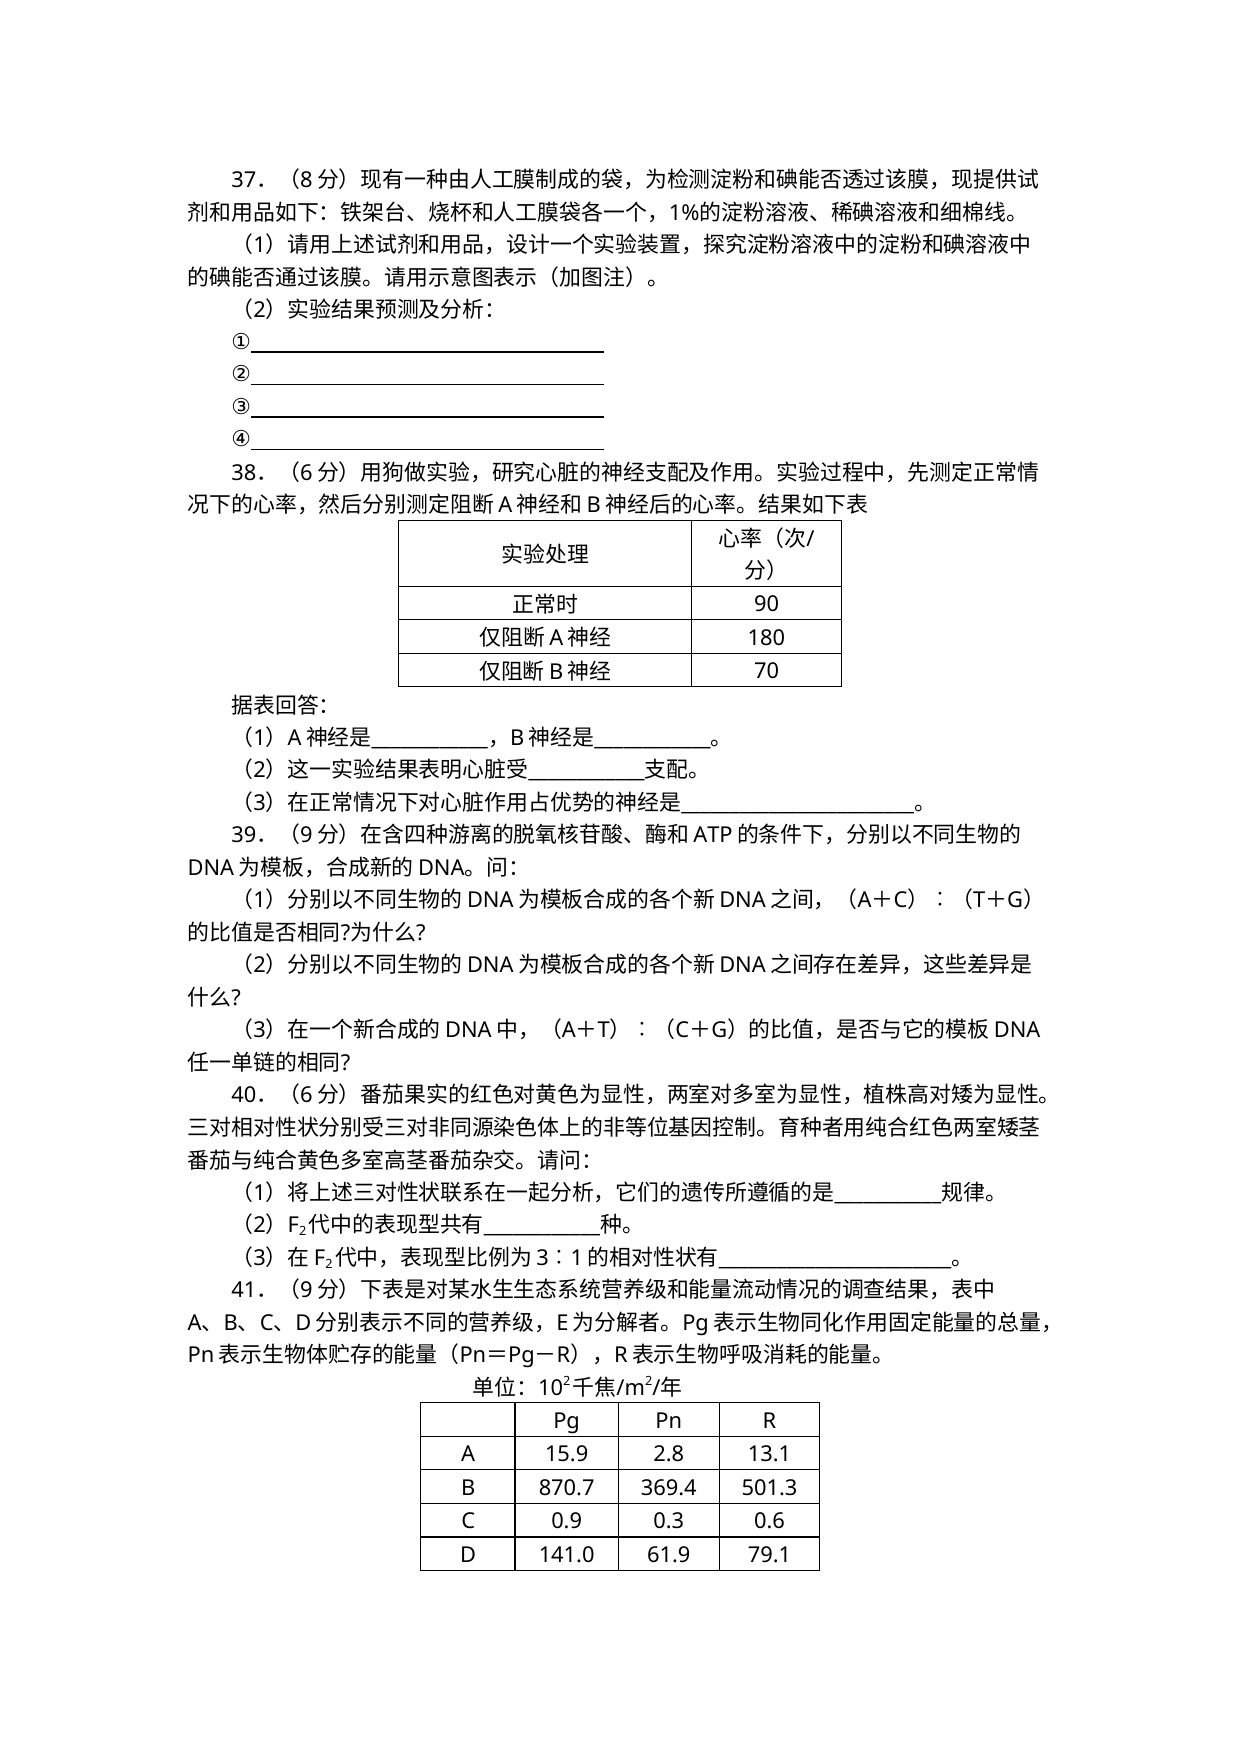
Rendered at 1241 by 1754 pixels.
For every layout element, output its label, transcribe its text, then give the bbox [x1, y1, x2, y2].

table_cell 0.3 [619, 1504, 719, 1536]
text （2）这一实验结果表明心脏受____________支配。 [187, 752, 1053, 785]
text （2）F2代中的表现型共有____________种。 [187, 1207, 1053, 1240]
table_header 心率（次/分） [692, 521, 841, 586]
text 40．（6分）番茄果实的红色对黄色为显性，两室对多室为显性，植株高对矮为显性。三对相对性状分别受三对非同源染色体上的非等位基因控制。育种者用纯合红色两室矮茎番茄与纯合黄色多室高茎番茄杂交。请问： [187, 1077, 1053, 1175]
table_header Pg [516, 1403, 618, 1436]
table_cell 180 [692, 620, 841, 653]
table_cell 仅阻断B神经 [399, 654, 691, 686]
table_cell 13.1 [720, 1437, 819, 1469]
text ① [187, 324, 1053, 357]
text 38．（6分）用狗做实验，研究心脏的神经支配及作用。实验过程中，先测定正常情况下的心率，然后分别测定阻断A神经和B神经后的心率。结果如下表 [187, 454, 1053, 519]
table_header 实验处理 [399, 521, 691, 586]
text （2）分别以不同生物的DNA为模板合成的各个新DNA之间存在差异，这些差异是什么? [187, 947, 1053, 1012]
text （1）将上述三对性状联系在一起分析，它们的遗传所遵循的是___________规律。 [187, 1175, 1053, 1207]
table_cell 70 [692, 654, 841, 686]
table_cell 870.7 [516, 1470, 618, 1503]
table_cell 0.6 [720, 1504, 819, 1536]
text （1）分别以不同生物的DNA为模板合成的各个新DNA之间，（A＋C）︰（T＋G）的比值是否相同?为什么? [187, 882, 1053, 947]
table_cell 15.9 [516, 1437, 618, 1469]
text ② [187, 357, 1053, 389]
text 37．（8分）现有一种由人工膜制成的袋，为检测淀粉和碘能否透过该膜，现提供试剂和用品如下：铁架台、烧杯和人工膜袋各一个，1%的淀粉溶液、稀碘溶液和细棉线。 [187, 162, 1053, 227]
table_cell 正常时 [399, 587, 691, 619]
table_header R [720, 1403, 819, 1436]
table_cell C [421, 1504, 514, 1536]
table_cell 141.0 [516, 1538, 618, 1570]
text （2）实验结果预测及分析： [187, 292, 1053, 324]
text ③ [187, 389, 1053, 422]
table_cell B [421, 1470, 514, 1503]
table_cell 0.9 [516, 1504, 618, 1536]
table_cell D [421, 1538, 514, 1570]
text （1）请用上述试剂和用品，设计一个实验装置，探究淀粉溶液中的淀粉和碘溶液中的碘能否通过该膜。请用示意图表示（加图注）。 [187, 227, 1053, 292]
table_cell 2.8 [619, 1437, 719, 1469]
table_cell 61.9 [619, 1538, 719, 1570]
table_header [421, 1403, 514, 1436]
text ④ [187, 422, 1053, 454]
table_cell 仅阻断A神经 [399, 620, 691, 653]
text 41．（9分）下表是对某水生生态系统营养级和能量流动情况的调查结果，表中A、B、C、D分别表示不同的营养级，E为分解者。Pg表示生物同化作用固定能量的总量，Pn表示生物体贮存的能量（Pn＝Pg－R），R表示生物呼吸消耗的能量。 单位：102千焦/m2/年 [187, 1272, 1053, 1402]
table_cell A [421, 1437, 514, 1469]
table_cell 79.1 [720, 1538, 819, 1570]
text （1）A神经是____________，B神经是____________。 [187, 720, 1053, 752]
table_header Pn [619, 1403, 719, 1436]
table_cell 369.4 [619, 1470, 719, 1503]
text 39．（9分）在含四种游离的脱氧核苷酸、酶和ATP的条件下，分别以不同生物的DNA为模板，合成新的DNA。问： [187, 817, 1053, 882]
text （3）在一个新合成的DNA中，（A＋T）︰（C＋G）的比值，是否与它的模板DNA任一单链的相同? [187, 1012, 1053, 1077]
text （3）在正常情况下对心脏作用占优势的神经是________________________。 [187, 785, 1053, 817]
text 据表回答： [187, 687, 1053, 720]
text （3）在F2代中，表现型比例为3︰1的相对性状有________________________。 [187, 1240, 1053, 1272]
table_cell 90 [692, 587, 841, 619]
table_cell 501.3 [720, 1470, 819, 1503]
